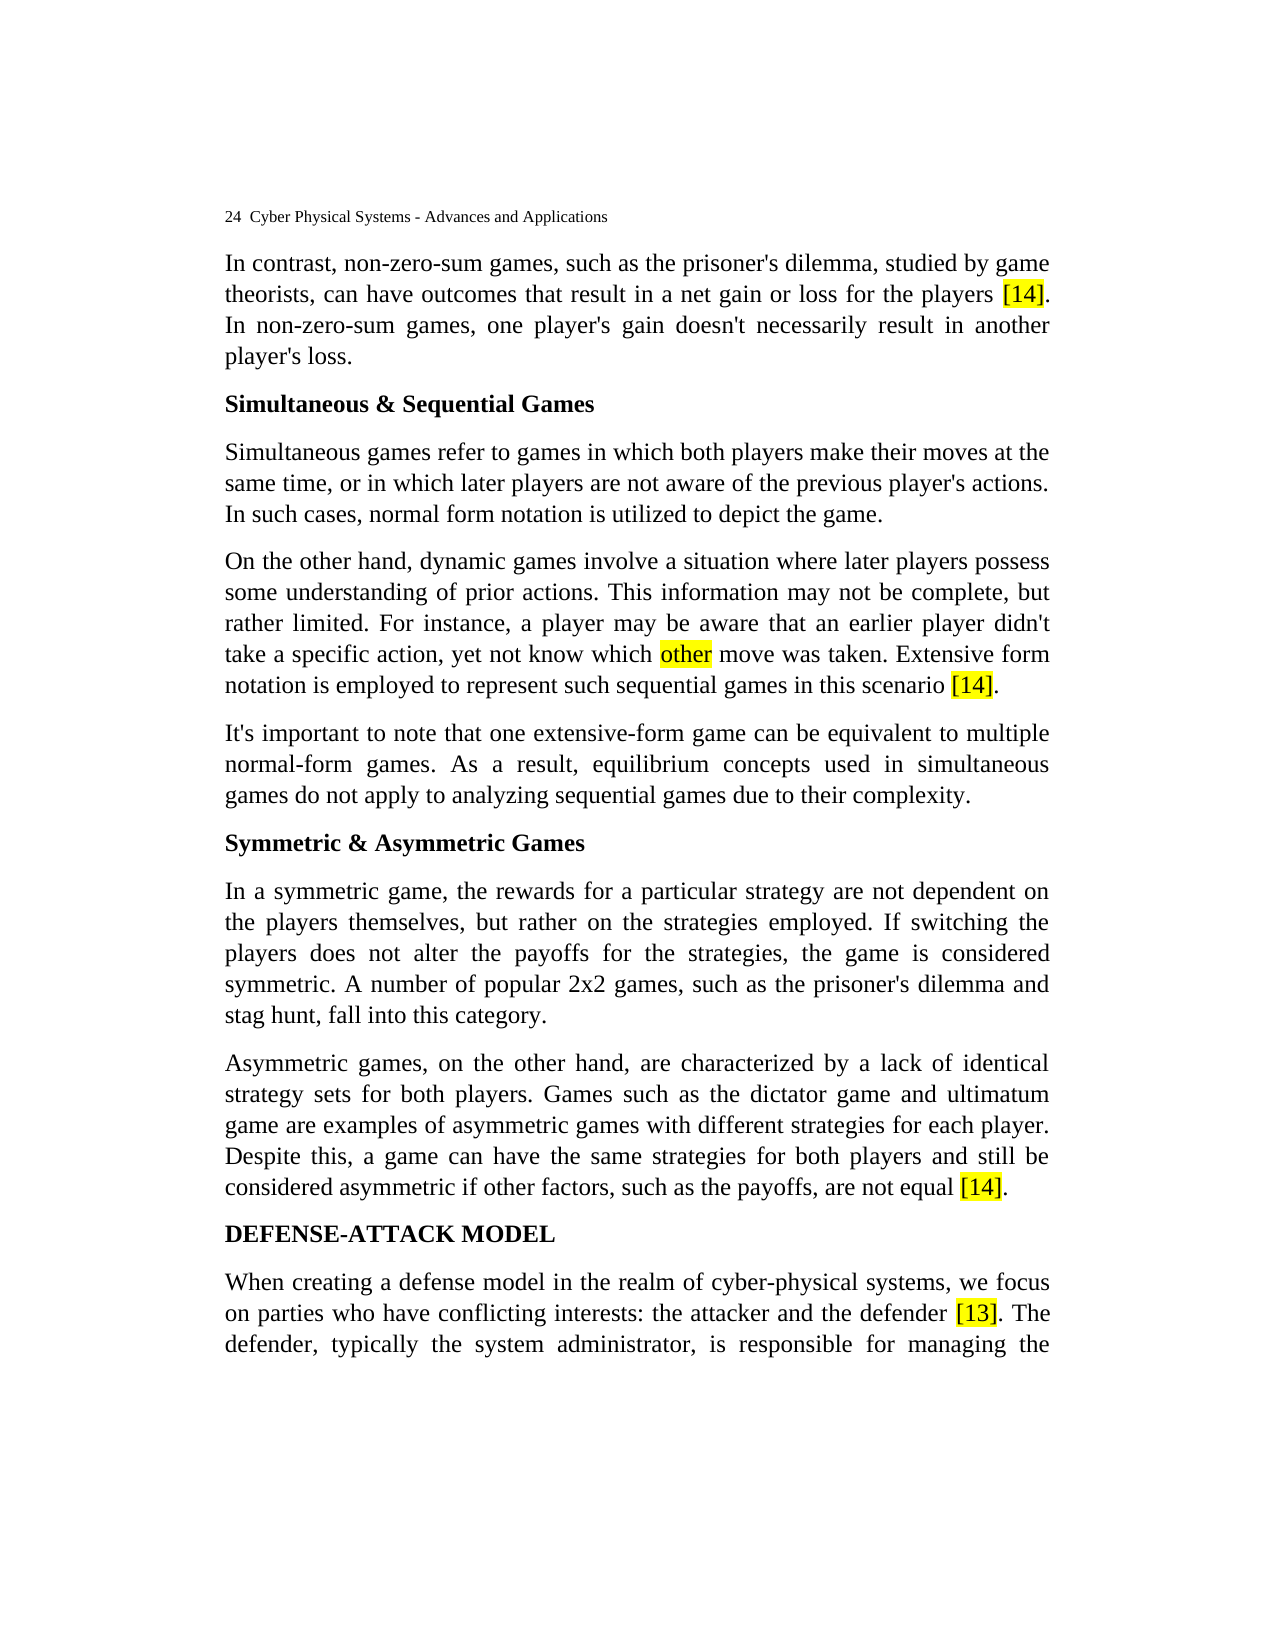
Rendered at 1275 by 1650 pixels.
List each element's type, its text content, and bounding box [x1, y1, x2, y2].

text Symmetric & Asymmetric Games [224, 828, 1051, 857]
text It's important to note that one extensive-form game can be equivalent to multiple normal-form games. As a result, equilibrium concepts used in simultaneous games do not apply to analyzing sequential games due to their complexity. [224, 718, 1051, 809]
text Simultaneous games refer to games in which both players make their moves at the same time, or in which later players are not aware of the previous player's actions. In such cases, normal form notation is utilized to depict the game. [224, 437, 1051, 527]
text In a symmetric game, the rewards for a particular strategy are not dependent on the players themselves, but rather on the strategies employed. If switching the players does not alter the payoffs for the strategies, the game is considered symmetric. A number of popular 2x2 games, such as the prisoner's dilemma and stag hunt, fall into this category. [224, 876, 1051, 1029]
text Simultaneous & Sequential Games [224, 389, 1051, 418]
text On the other hand, dynamic games involve a situation where later players possess some understanding of prior actions. This information may not be complete, but rather limited. For instance, a player may be aware that an earlier player didn't take a specific action, yet not know which other move was taken. Extensive form notation is employed to represent such sequential games in this scenario [14]. [224, 546, 1051, 699]
text Asymmetric games, on the other hand, are characterized by a lack of identical strategy sets for both players. Games such as the dictator game and ultimatum game are examples of asymmetric games with different strategies for each player. Despite this, a game can have the same strategies for both players and still be considered asymmetric if other factors, such as the payoffs, are not equal [14]. [224, 1048, 1051, 1201]
text DEFENSE-ATTACK MODEL [224, 1219, 1051, 1248]
text In contrast, non-zero-sum games, such as the prisoner's dilemma, studied by game theorists, can have outcomes that result in a net gain or loss for the players [14]. In non-zero-sum games, one player's gain doesn't necessarily result in another player's loss. [224, 248, 1051, 370]
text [224, 1267, 1051, 1358]
